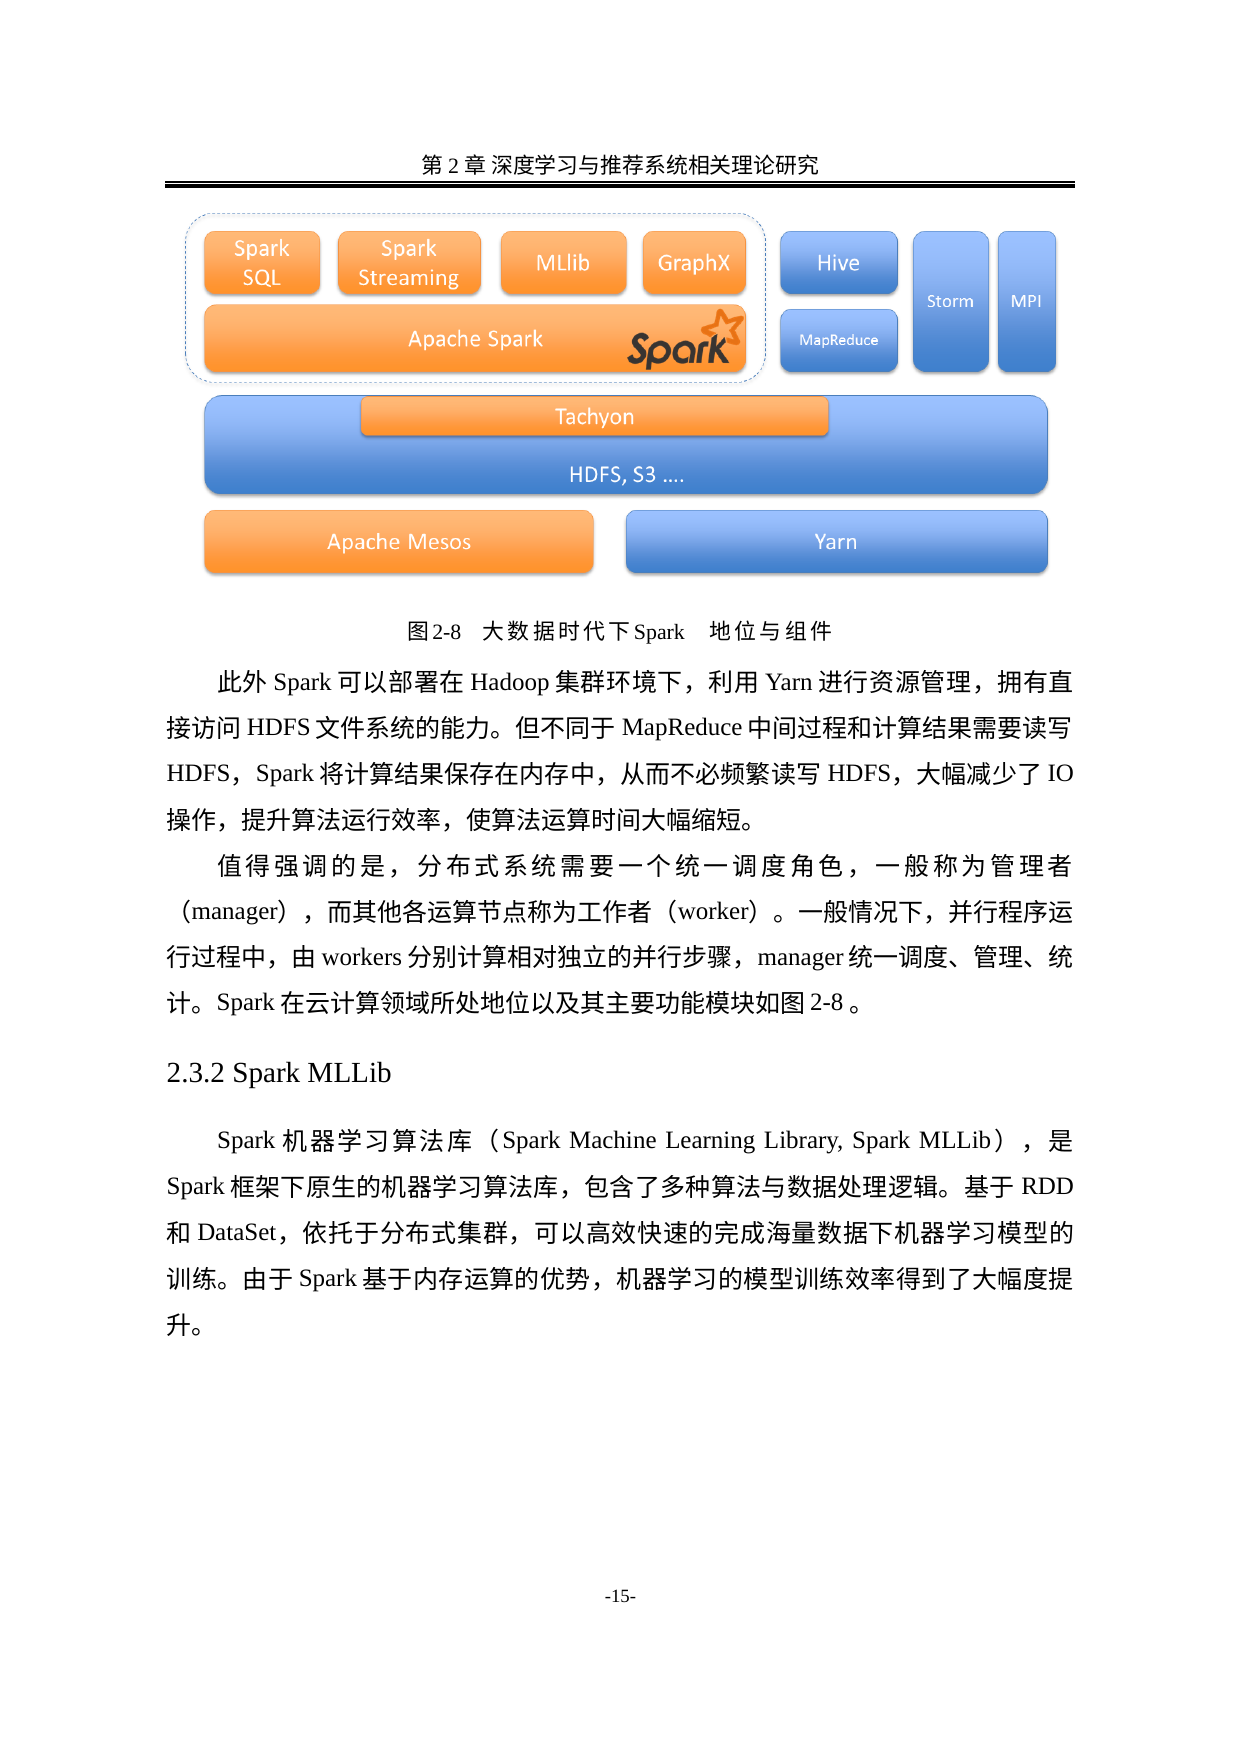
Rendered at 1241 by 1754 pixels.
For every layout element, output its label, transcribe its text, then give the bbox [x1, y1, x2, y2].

picture [167, 201, 1073, 594]
subtitle Spark MLLib [166, 1043, 1074, 1089]
table_cell 大数据时代下Spark地位与组件 [155, 607, 1087, 653]
text 值得强调的是，分布式系统需要一个统一调度角色，一般称为管理者（manager），而其他各运算节点称为工作者（worker）。一般情况下，并行程序运行过程中，由workers分别计算相对独立的并行步骤，manager统一调度、管理、统计。Spark在云计算领域所处地位以及其主要功能模块如图2-8 。 [166, 837, 1074, 1020]
text Spark机器学习算法库（Spark Machine Learning Library, Spark MLLib），是Spark框架下原生的机器学习算法库，包含了多种算法与数据处理逻辑。基于RDD和DataSet，依托于分布式集群，可以高效快速的完成海量数据下机器学习模型的训练。由于Spark基于内存运算的优势，机器学习的模型训练效率得到了大幅度提升。 [166, 1112, 1074, 1341]
table_header [155, 188, 1087, 607]
text 此外Spark可以部署在Hadoop集群环境下，利用Yarn进行资源管理，拥有直接访问HDFS文件系统的能力。但不同于MapReduce中间过程和计算结果需要读写HDFS，Spark将计算结果保存在内存中，从而不必频繁读写HDFS，大幅减少了IO操作，提升算法运行效率，使算法运算时间大幅缩短。 [166, 653, 1074, 837]
